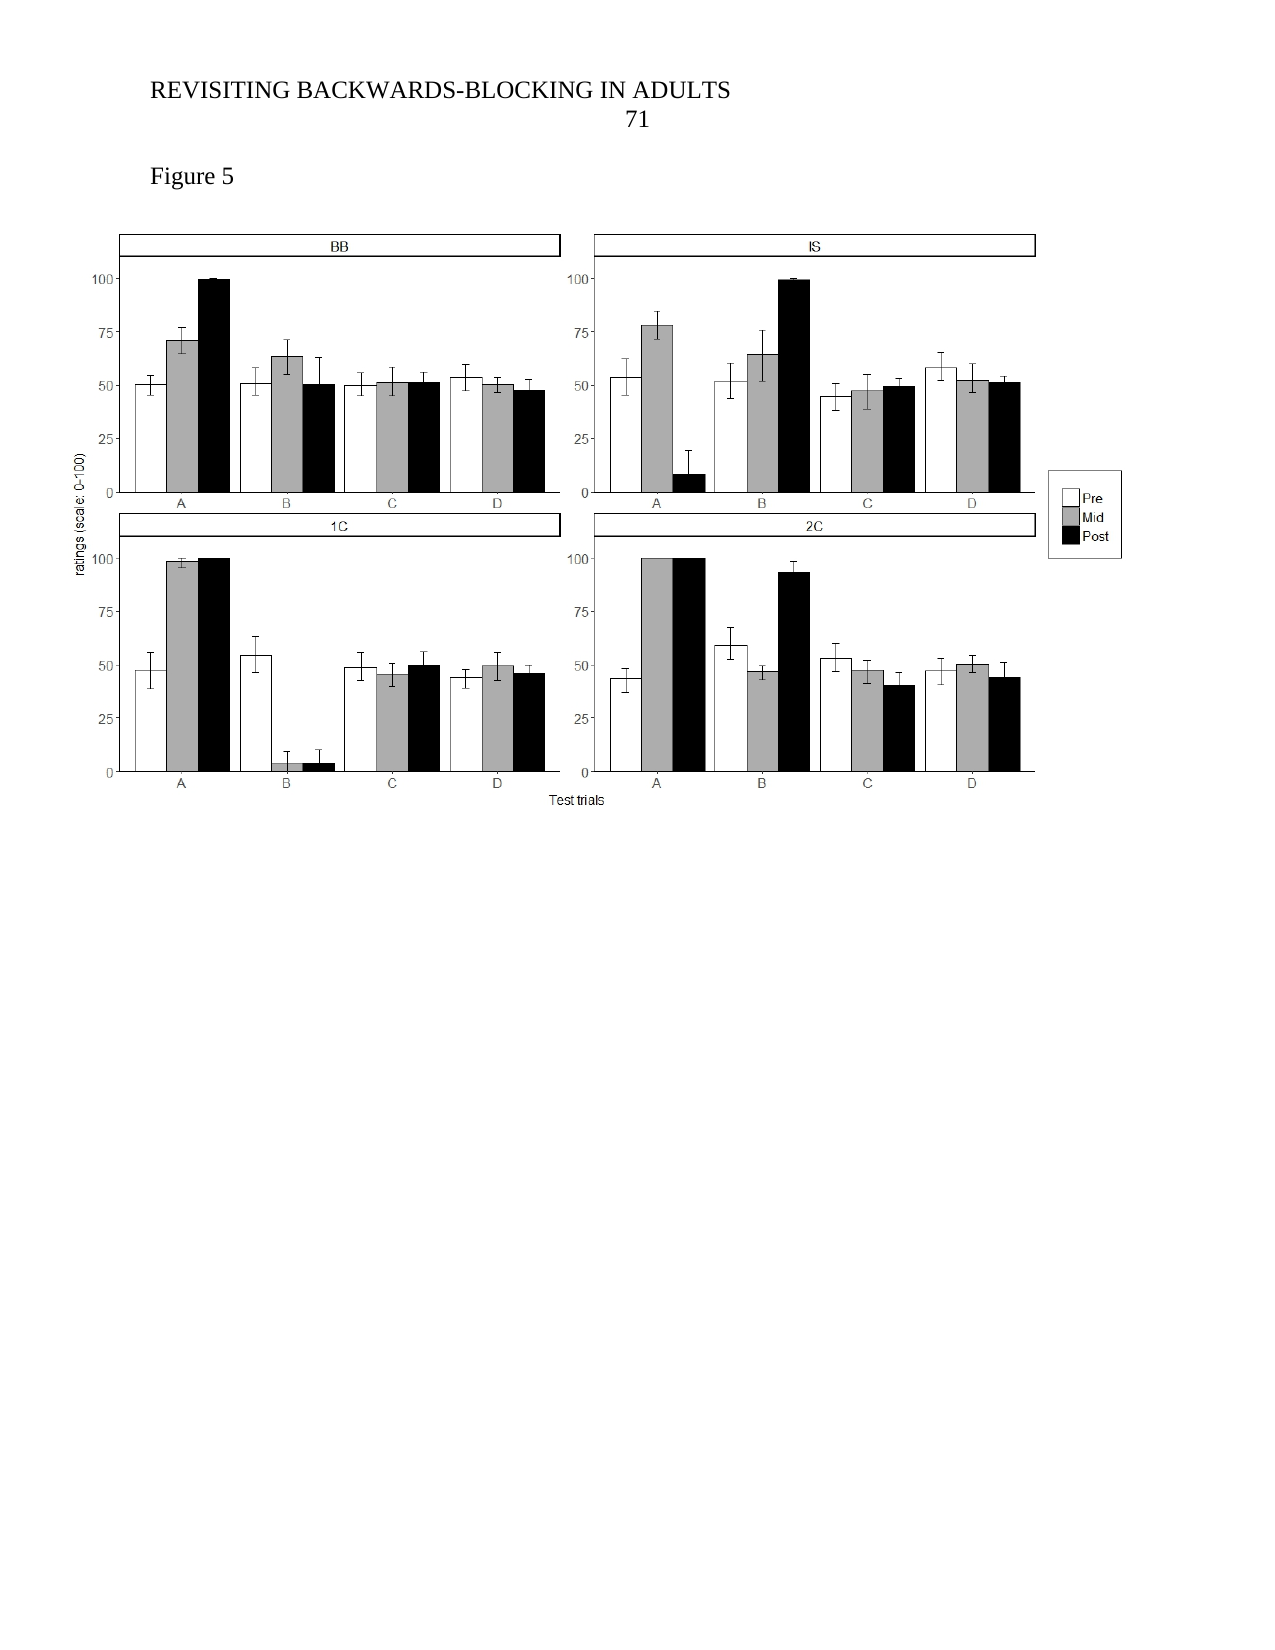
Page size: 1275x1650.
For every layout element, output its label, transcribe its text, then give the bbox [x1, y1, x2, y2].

text Figure 5 [150, 161, 1125, 190]
picture [66, 228, 1127, 810]
